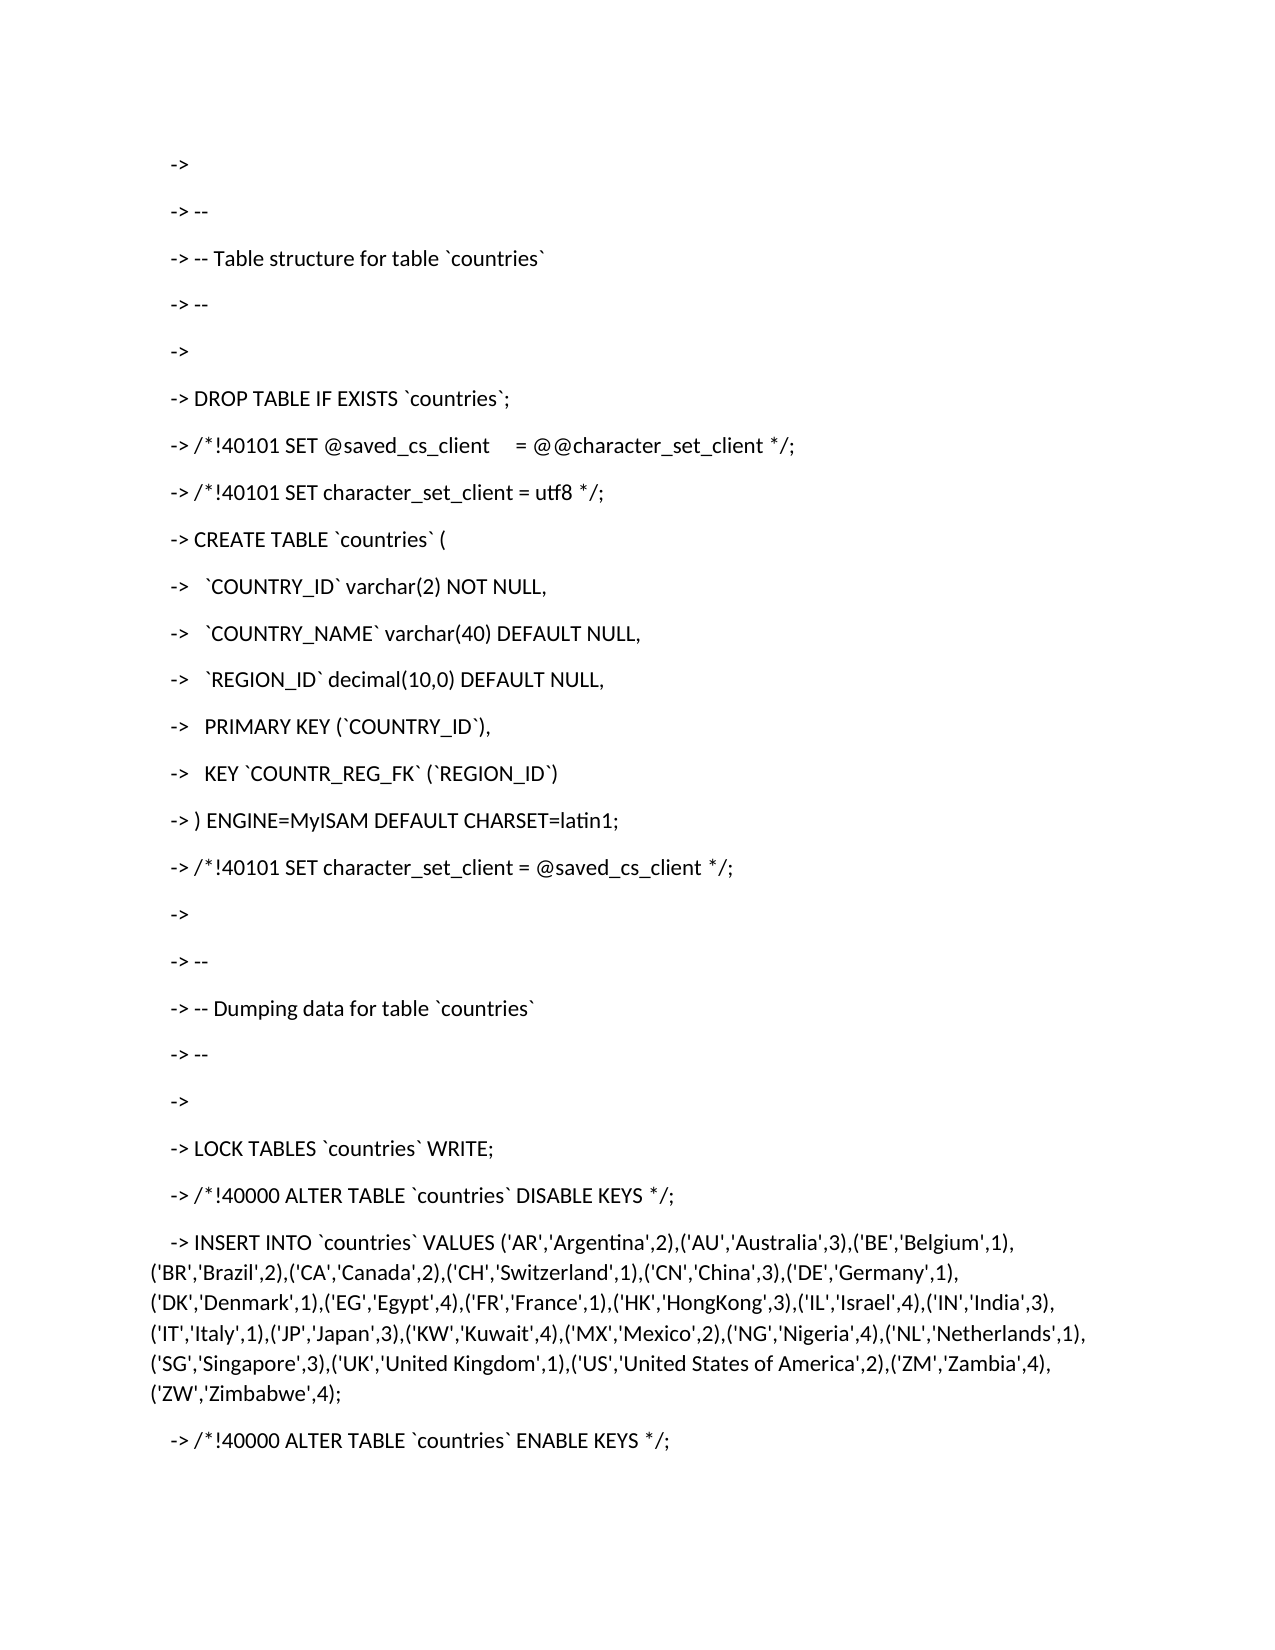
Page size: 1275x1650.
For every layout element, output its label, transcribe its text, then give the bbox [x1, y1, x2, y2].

text -> LOCK TABLES `countries` WRITE; [150, 1134, 1125, 1162]
text -> /*!40101 SET character_set_client = @saved_cs_client */; [150, 853, 1125, 881]
text -> `REGION_ID` decimal(10,0) DEFAULT NULL, [150, 666, 1125, 694]
text -> -- [150, 291, 1125, 319]
text -> INSERT INTO `countries` VALUES ('AR','Argentina',2),('AU','Australia',3),('BE','Belgium',1),('BR','Brazil',2),('CA','Canada',2),('CH','Switzerland',1),('CN','China',3),('DE','Germany',1),('DK','Denmark',1),('EG','Egypt',4),('FR','France',1),('HK','HongKong',3),('IL','Israel',4),('IN','India',3),('IT','Italy',1),('JP','Japan',3),('KW','Kuwait',4),('MX','Mexico',2),('NG','Nigeria',4),('NL','Netherlands',1),('SG','Singapore',3),('UK','United Kingdom',1),('US','United States of America',2),('ZM','Zambia',4),('ZW','Zimbabwe',4); [150, 1228, 1125, 1407]
text -> /*!40000 ALTER TABLE `countries` ENABLE KEYS */; [150, 1426, 1125, 1454]
text -> -- Dumping data for table `countries` [150, 994, 1125, 1022]
text -> CREATE TABLE `countries` ( [150, 525, 1125, 553]
text -> [150, 900, 1125, 928]
text -> KEY `COUNTR_REG_FK` (`REGION_ID`) [150, 759, 1125, 787]
text -> [150, 337, 1125, 366]
text -> `COUNTRY_ID` varchar(2) NOT NULL, [150, 572, 1125, 600]
text -> -- Table structure for table `countries` [150, 244, 1125, 272]
text -> -- [150, 947, 1125, 975]
text -> `COUNTRY_NAME` varchar(40) DEFAULT NULL, [150, 619, 1125, 647]
text -> -- [150, 1041, 1125, 1069]
text -> /*!40101 SET @saved_cs_client = @@character_set_client */; [150, 431, 1125, 459]
text -> PRIMARY KEY (`COUNTRY_ID`), [150, 712, 1125, 741]
text -> /*!40101 SET character_set_client = utf8 */; [150, 478, 1125, 506]
text -> [150, 1087, 1125, 1116]
text -> /*!40000 ALTER TABLE `countries` DISABLE KEYS */; [150, 1181, 1125, 1209]
text -> ) ENGINE=MyISAM DEFAULT CHARSET=latin1; [150, 806, 1125, 834]
text -> DROP TABLE IF EXISTS `countries`; [150, 384, 1125, 412]
text -> -- [150, 197, 1125, 225]
text -> [150, 150, 1125, 178]
